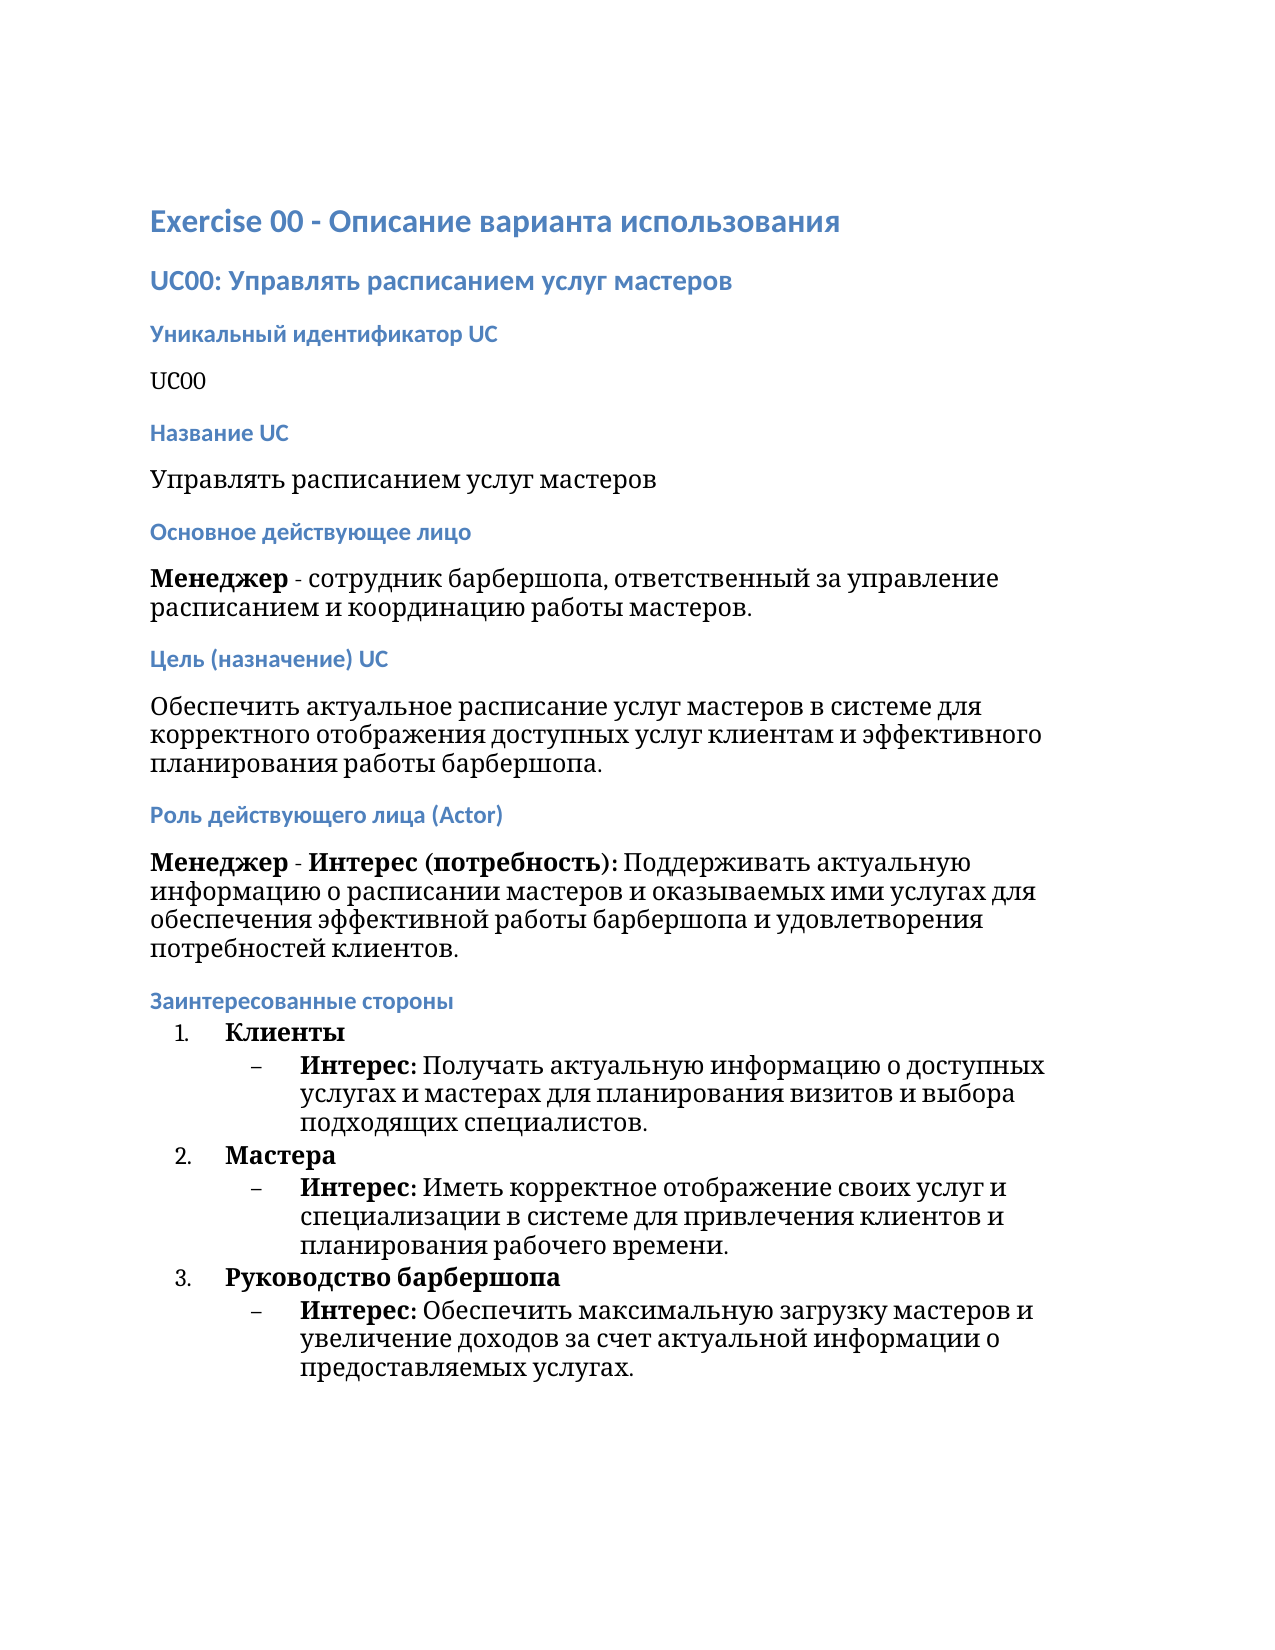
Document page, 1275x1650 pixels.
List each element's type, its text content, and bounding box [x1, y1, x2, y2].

subtitle Цель (назначение) UC [150, 643, 1125, 674]
list Интерес: Обеспечить максимальную загрузку мастеров и увеличение доходов за счет актуальной информации о предоставляемых услугах. [250, 1297, 1125, 1383]
list Мастера [175, 1142, 1125, 1170]
subtitle Заинтересованные стороны [150, 985, 1125, 1015]
subtitle UC00: Управлять расписанием услуг мастеров [150, 262, 1125, 297]
text UC00 [150, 367, 1125, 396]
text Менеджер - Интерес (потребность): Поддерживать актуальную информацию о расписании мастеров и оказываемых ими услугах для обеспечения эффективной работы барбершопа и удовлетворения потребностей клиентов. [150, 849, 1125, 964]
text Управлять расписанием услуг мастеров [150, 466, 1125, 495]
subtitle Роль действующего лица (Actor) [150, 800, 1125, 830]
list Интерес: Иметь корректное отображение своих услуг и специализации в системе для привлечения клиентов и планирования рабочего времени. [250, 1174, 1125, 1260]
subtitle Exercise 00 - Описание варианта использования [150, 200, 1125, 241]
text Обеспечить актуальное расписание услуг мастеров в системе для корректного отображения доступных услуг клиентам и эффективного планирования работы барбершопа. [150, 693, 1125, 779]
subtitle Уникальный идентификатор UC [150, 318, 1125, 348]
subtitle Основное действующее лицо [150, 516, 1125, 546]
subtitle Название UC [150, 417, 1125, 447]
list Интерес: Получать актуальную информацию о доступных услугах и мастерах для планирования визитов и выбора подходящих специалистов. [250, 1052, 1125, 1138]
list Клиенты [175, 1019, 1125, 1048]
list Руководство барбершопа [175, 1264, 1125, 1293]
text Менеджер - сотрудник барбершопа, ответственный за управление расписанием и координацию работы мастеров. [150, 565, 1125, 622]
